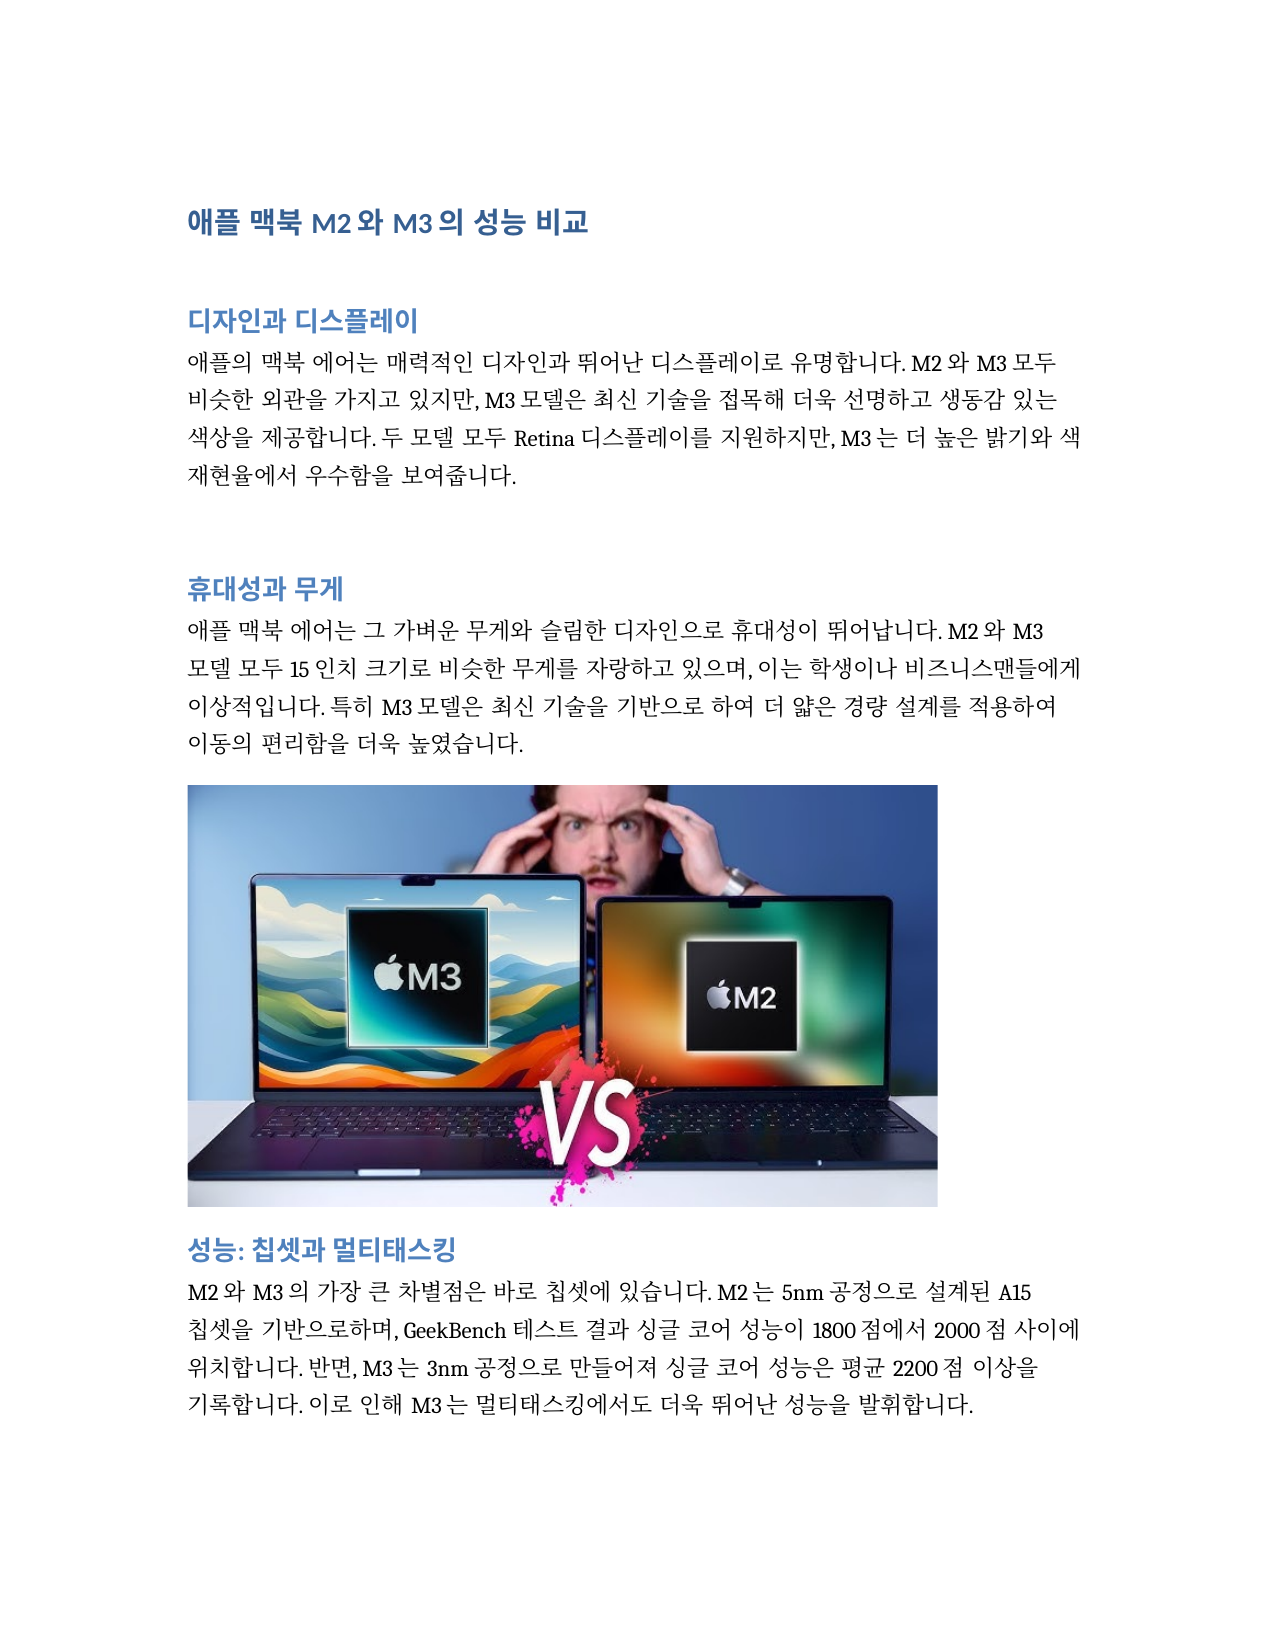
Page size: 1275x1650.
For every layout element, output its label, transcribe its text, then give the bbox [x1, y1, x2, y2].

text M2와 M3의 가장 큰 차별점은 바로 칩셋에 있습니다. M2는 5nm 공정으로 설계된 A15 칩셋을 기반으로하며, GeekBench 테스트 결과 싱글 코어 성능이 1800점에서 2000점 사이에 위치합니다. 반면, M3는 3nm 공정으로 만들어져 싱글 코어 성능은 평균 2200점 이상을 기록합니다. 이로 인해 M3는 멀티태스킹에서도 더욱 뛰어난 성능을 발휘합니다. [187, 1274, 1087, 1420]
picture [187, 785, 938, 1207]
subtitle 휴대성과 무게 [187, 568, 1087, 607]
subtitle 애플 맥북 M2와 M3의 성능 비교 [187, 200, 1087, 242]
text 애플의 맥북 에어는 매력적인 디자인과 뛰어난 디스플레이로 유명합니다. M2와 M3 모두 비슷한 외관을 가지고 있지만, M3 모델은 최신 기술을 접목해 더욱 선명하고 생동감 있는 색상을 제공합니다. 두 모델 모두 Retina 디스플레이를 지원하지만, M3는 더 높은 밝기와 색 재현율에서 우수함을 보여줍니다. [187, 345, 1087, 491]
subtitle 성능: 칩셋과 멀티태스킹 [187, 1232, 1087, 1268]
text 애플 맥북 에어는 그 가벼운 무게와 슬림한 디자인으로 휴대성이 뛰어납니다. M2와 M3 모델 모두 15인치 크기로 비슷한 무게를 자랑하고 있으며, 이는 학생이나 비즈니스맨들에게 이상적입니다. 특히 M3 모델은 최신 기술을 기반으로 하여 더 얇은 경량 설계를 적용하여 이동의 편리함을 더욱 높였습니다. [187, 613, 1087, 759]
subtitle 디자인과 디스플레이 [187, 299, 1087, 339]
